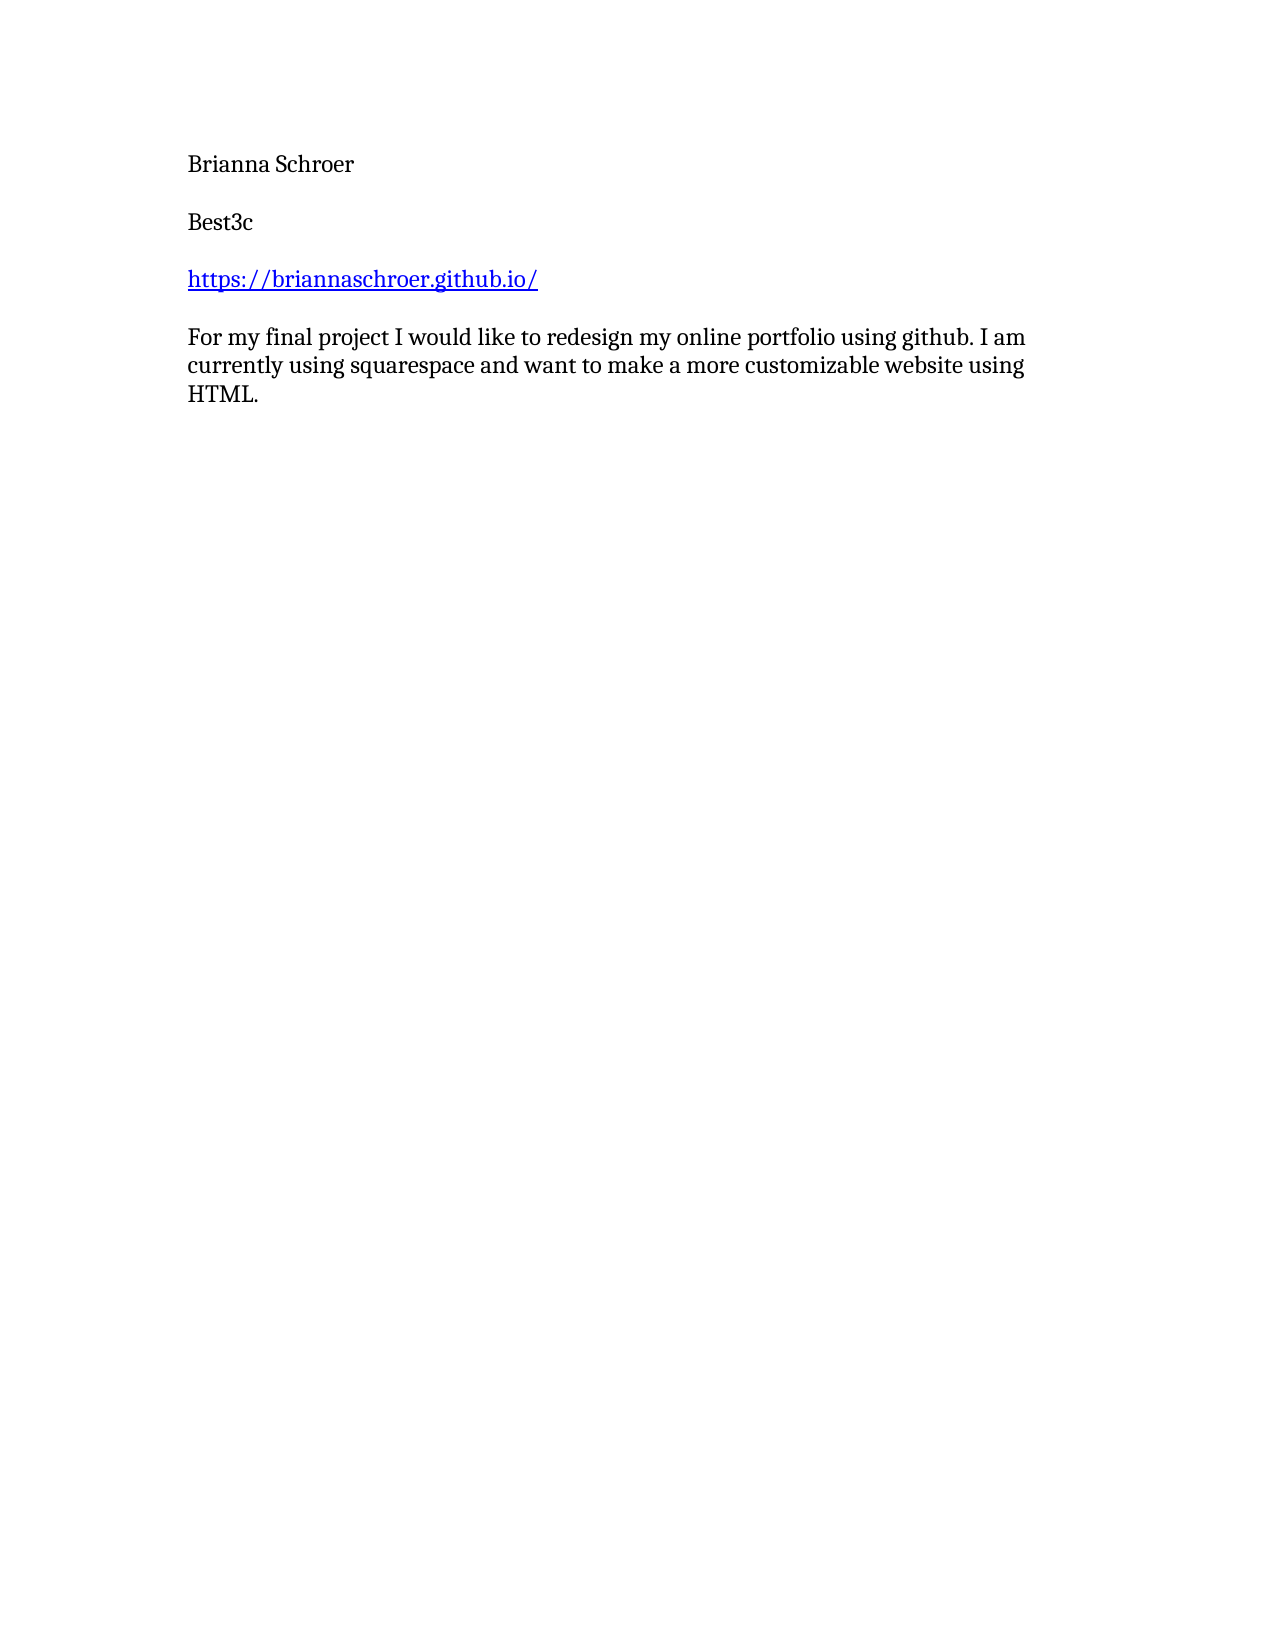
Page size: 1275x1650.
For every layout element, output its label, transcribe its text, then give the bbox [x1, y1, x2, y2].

text Brianna Schroer [187, 150, 1087, 179]
text For my final project I would like to redesign my online portfolio using github. I am currently using squarespace and want to make a more customizable website using HTML. [187, 322, 1087, 409]
text https://briannaschroer.github.io/ [187, 265, 1087, 294]
text Best3c [187, 207, 1087, 236]
